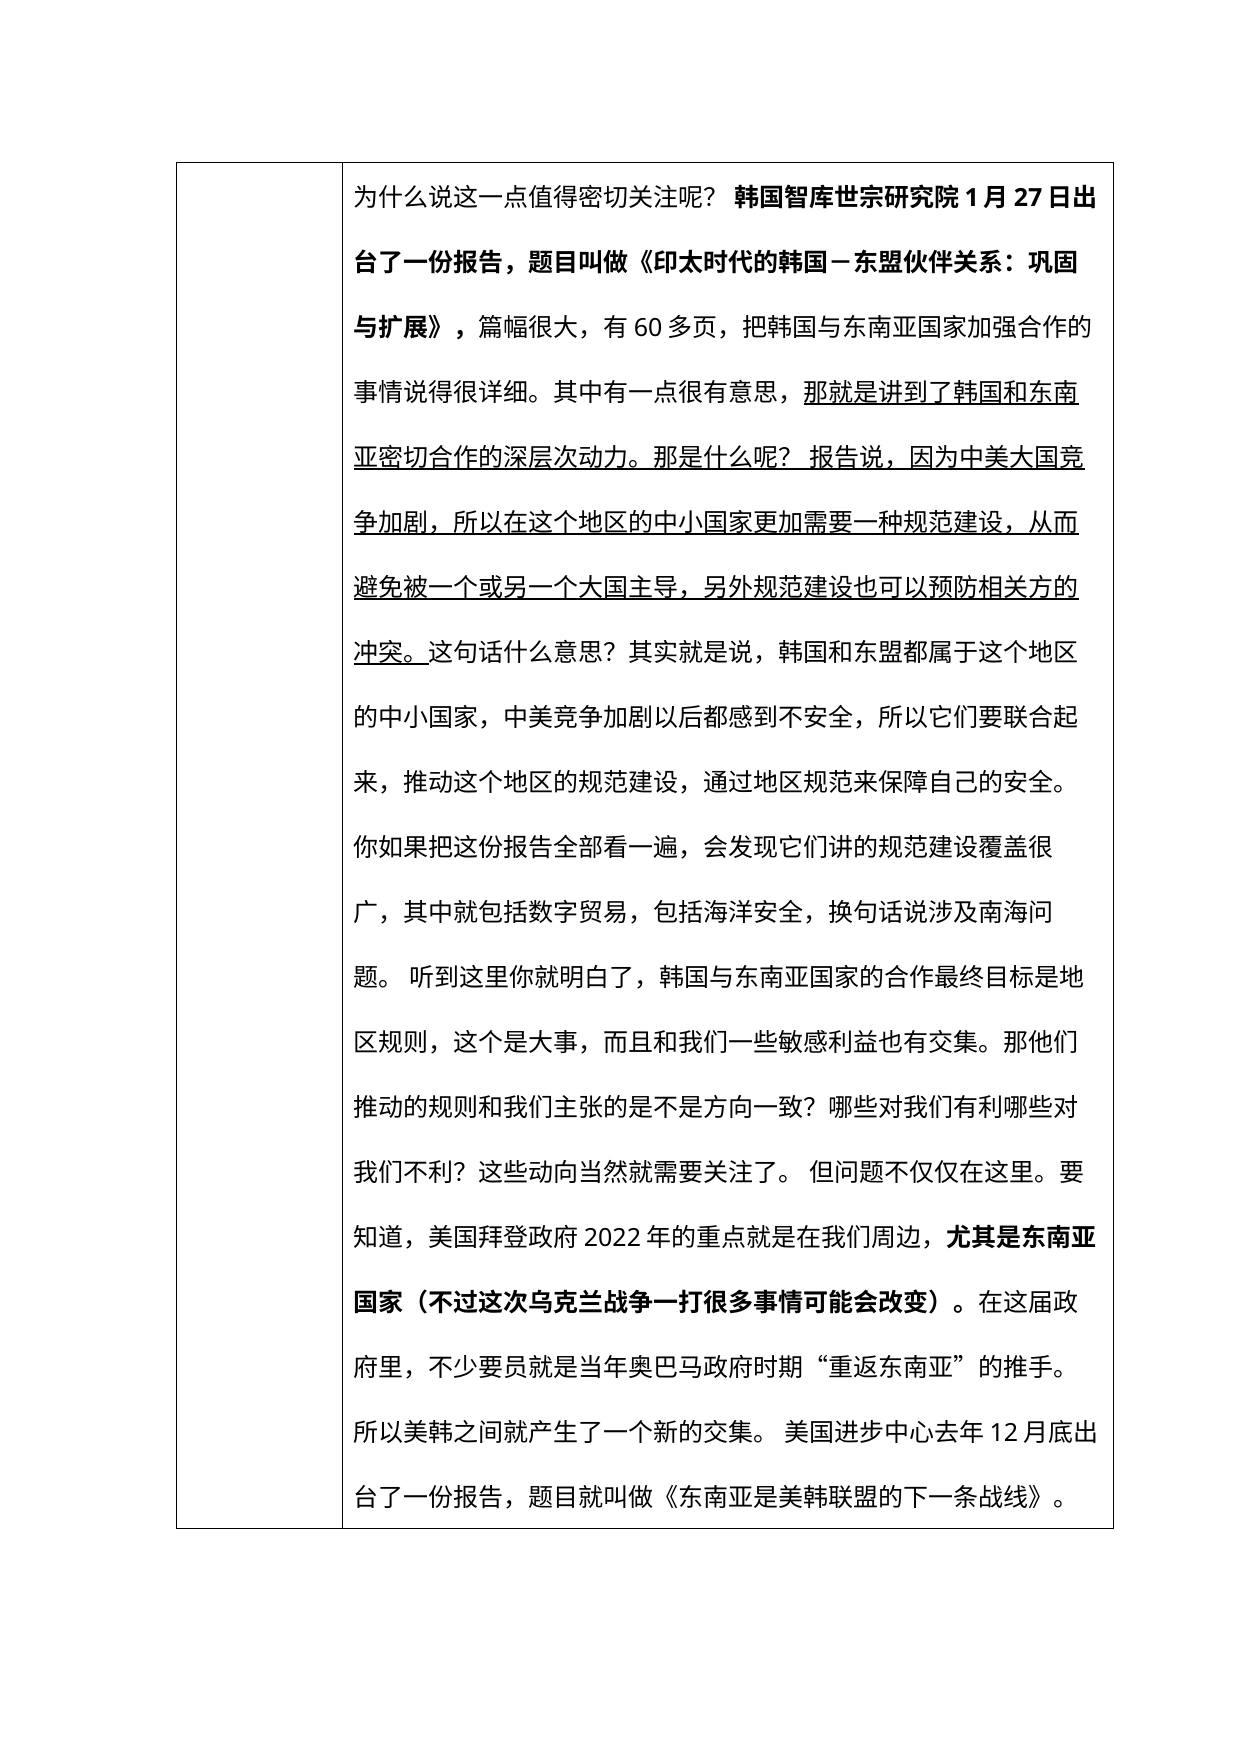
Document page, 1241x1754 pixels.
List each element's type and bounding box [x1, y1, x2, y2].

table_cell [177, 163, 342, 1528]
table_cell [343, 163, 1113, 1528]
